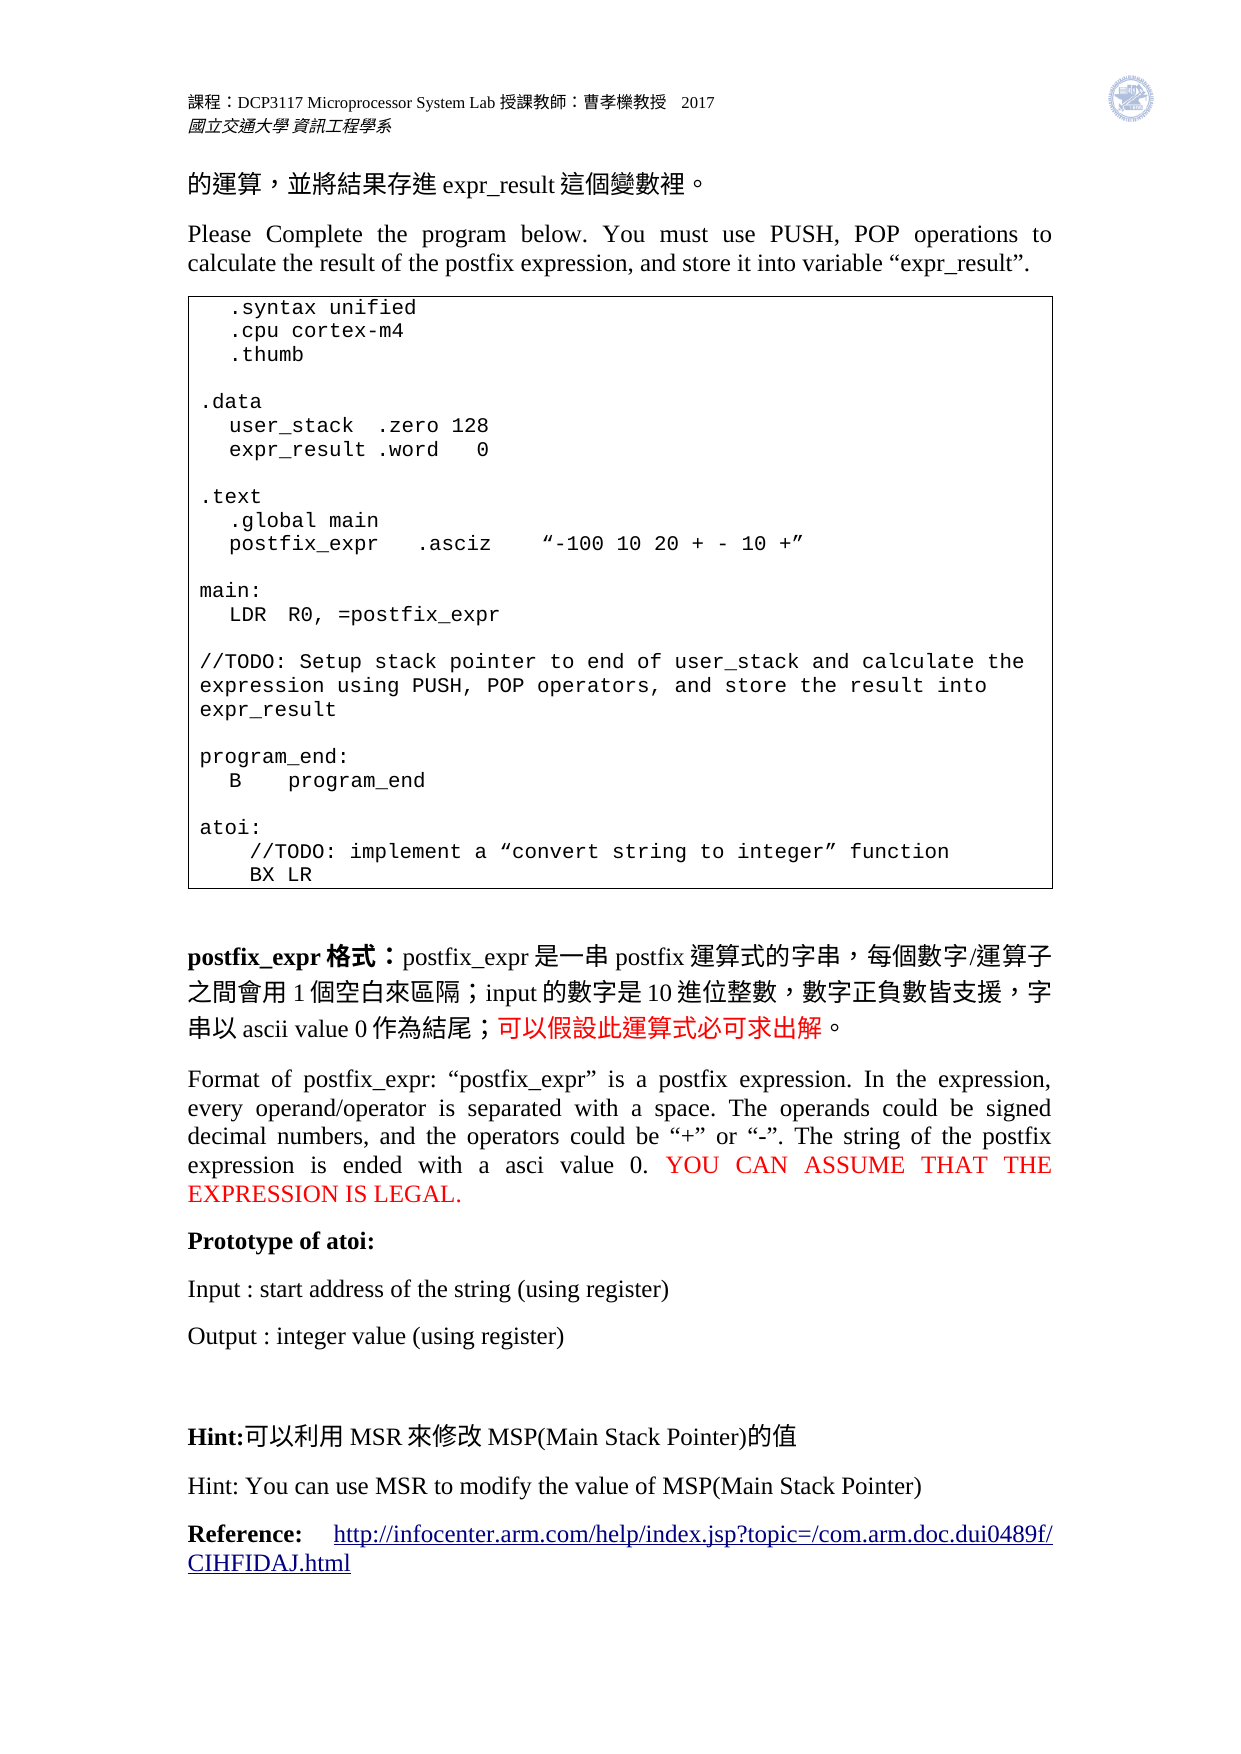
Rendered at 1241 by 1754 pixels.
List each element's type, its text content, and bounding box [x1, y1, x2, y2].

table_header .syntax unified .cpu cortex-m4 .thumb .data user_stack .zero 128 expr_result .word 0 .text .global main postfix_expr .asciz “-100 10 20 + - 10 +” main: LDR R0, =postfix_expr //TODO: Setup stack pointer to end of user_stack and calculate the expression using PUSH, POP operators, and store the result into expr_result program_end: B program_end atoi: //TODO: implement a “convert string to integer” function BX LR [189, 297, 1052, 888]
text Hint: You can use MSR to modify the value of MSP(Main Stack Pointer) [187, 1471, 1053, 1500]
text Reference: http://infocenter.arm.com/help/index.jsp?topic=/com.arm.doc.dui0489f/CIHFIDAJ.html [187, 1519, 1053, 1576]
text Hint:可以利用MSR來修改MSP(Main Stack Pointer)的值 [187, 1416, 1053, 1453]
text 完成以下的程式碼，必須要利用PUSH,POP操作stack來完成postfix expression的運算，並將結果存進expr_result這個變數裡。 [187, 164, 1053, 201]
text Format of postfix_expr: “postfix_expr” is a postfix expression. In the expression, every operand/operator is separated with a space. The operands could be signed decimal numbers, and the operators could be “+” or “-”. The string of the postfix expression is ended with a asci value 0. YOU CAN ASSUME THAT THE EXPRESSION IS LEGAL. [187, 1064, 1053, 1208]
text Prototype of atoi: [187, 1226, 1053, 1255]
text Input : start address of the string (using register) [187, 1274, 1053, 1303]
text postfix_expr格式：postfix_expr是一串postfix運算式的字串，每個數字/運算子之間會用1個空白來區隔；input的數字是10進位整數，數字正負數皆支援，字串以ascii value 0作為結尾；可以假設此運算式必可求出解。 [187, 936, 1053, 1045]
text Output : integer value (using register) [187, 1321, 1053, 1350]
text Please Complete the program below. You must use PUSH, POP operations to calculate the result of the postfix expression, and store it into variable “expr_result”. [187, 219, 1053, 277]
picture [1102, 70, 1155, 124]
